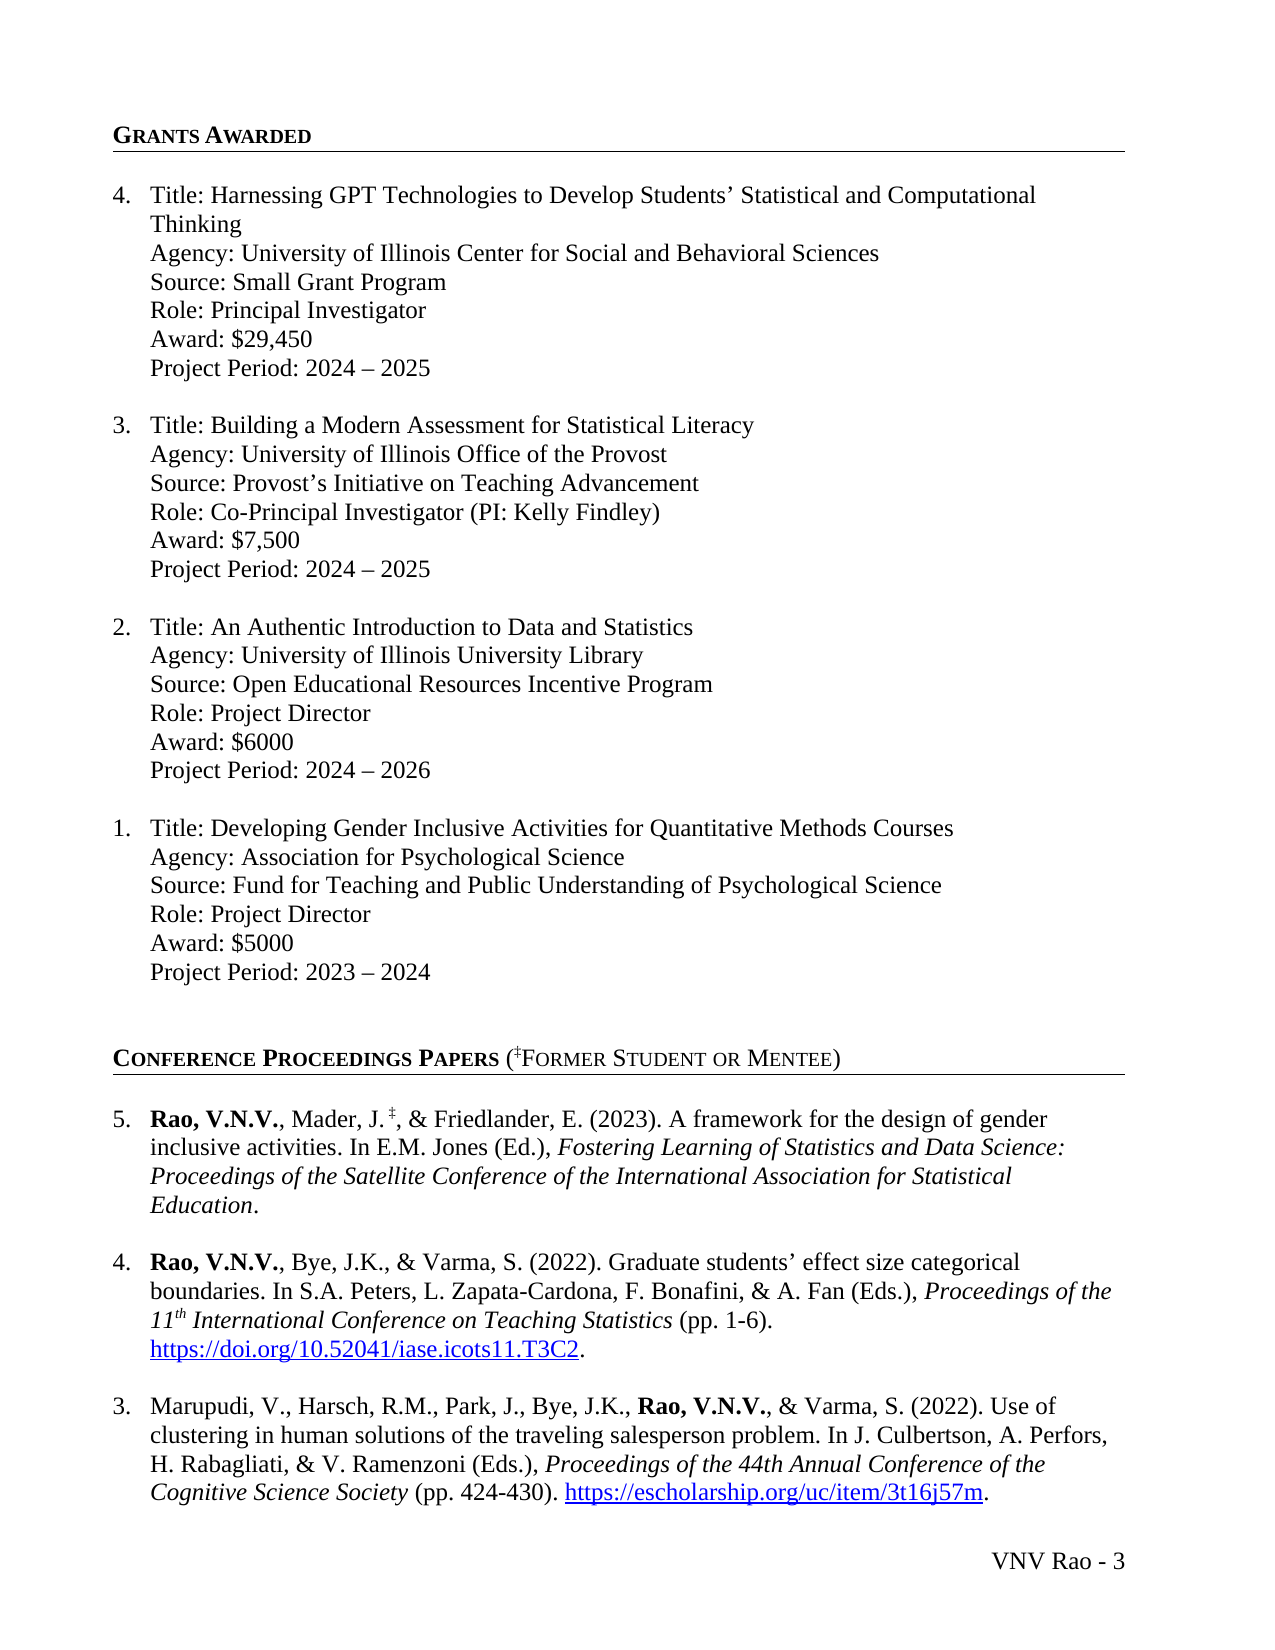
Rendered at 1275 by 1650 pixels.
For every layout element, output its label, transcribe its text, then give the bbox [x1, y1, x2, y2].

text Role: Co-Principal Investigator (PI: Kelly Findley) [150, 497, 1125, 526]
text Source: Fund for Teaching and Public Understanding of Psychological Science [150, 871, 1125, 899]
text Agency: Association for Psychological Science [150, 842, 1125, 871]
list Title: Developing Gender Inclusive Activities for Quantitative Methods Courses [112, 813, 1125, 842]
list Title: Building a Modern Assessment for Statistical Literacy [112, 411, 1125, 439]
list Rao, V.N.V., Mader, J. ‡, & Friedlander, E. (2023). A framework for the design of gender inclusive activities. In E.M. Jones (Ed.), Fostering Learning of Statistics and Data Science: Proceedings of the Satellite Conference of the International Association for Statistical Education. [112, 1104, 1125, 1219]
subtitle Conference Proceedings Papers (‡Former Student or Mentee) [112, 1043, 1125, 1075]
text Source: Small Grant Program [150, 267, 1125, 296]
text Award: $5000 [150, 928, 1125, 957]
subtitle Grants Awarded [112, 120, 1125, 152]
text Project Period: 2024 – 2025 [150, 554, 1125, 583]
list Rao, V.N.V., Bye, J.K., & Varma, S. (2022). Graduate students’ effect size categorical boundaries. In S.A. Peters, L. Zapata-Cardona, F. Bonafini, & A. Fan (Eds.), Proceedings of the 11th International Conference on Teaching Statistics (pp. 1-6). https://doi.org/10.52041/iase.icots11.T3C2. [112, 1247, 1125, 1362]
text Source: Open Educational Resources Incentive Program [150, 669, 1125, 698]
text Role: Principal Investigator [150, 296, 1125, 324]
list Title: Harnessing GPT Technologies to Develop Students’ Statistical and Computational Thinking [112, 181, 1125, 238]
text Project Period: 2024 – 2026 [150, 756, 1125, 784]
list Title: An Authentic Introduction to Data and Statistics [112, 612, 1125, 641]
text Role: Project Director [150, 899, 1125, 928]
text Award: $7,500 [150, 526, 1125, 554]
text Agency: University of Illinois Office of the Provost [150, 439, 1125, 468]
text Role: Project Director [150, 698, 1125, 727]
text Award: $6000 [150, 727, 1125, 756]
text Project Period: 2023 – 2024 [150, 957, 1125, 986]
text Source: Provost’s Initiative on Teaching Advancement [150, 468, 1125, 497]
text Agency: University of Illinois Center for Social and Behavioral Sciences [150, 238, 1125, 267]
text Agency: University of Illinois University Library [150, 641, 1125, 669]
text Project Period: 2024 – 2025 [150, 353, 1125, 382]
list Marupudi, V., Harsch, R.M., Park, J., Bye, J.K., Rao, V.N.V., & Varma, S. (2022). Use of clustering in human solutions of the traveling salesperson problem. In J. Culbertson, A. Perfors, H. Rabagliati, & V. Ramenzoni (Eds.), Proceedings of the 44th Annual Conference of the Cognitive Science Society (pp. 424-430). https://escholarship.org/uc/item/3t16j57m. [112, 1391, 1125, 1506]
text Award: $29,450 [150, 324, 1125, 353]
